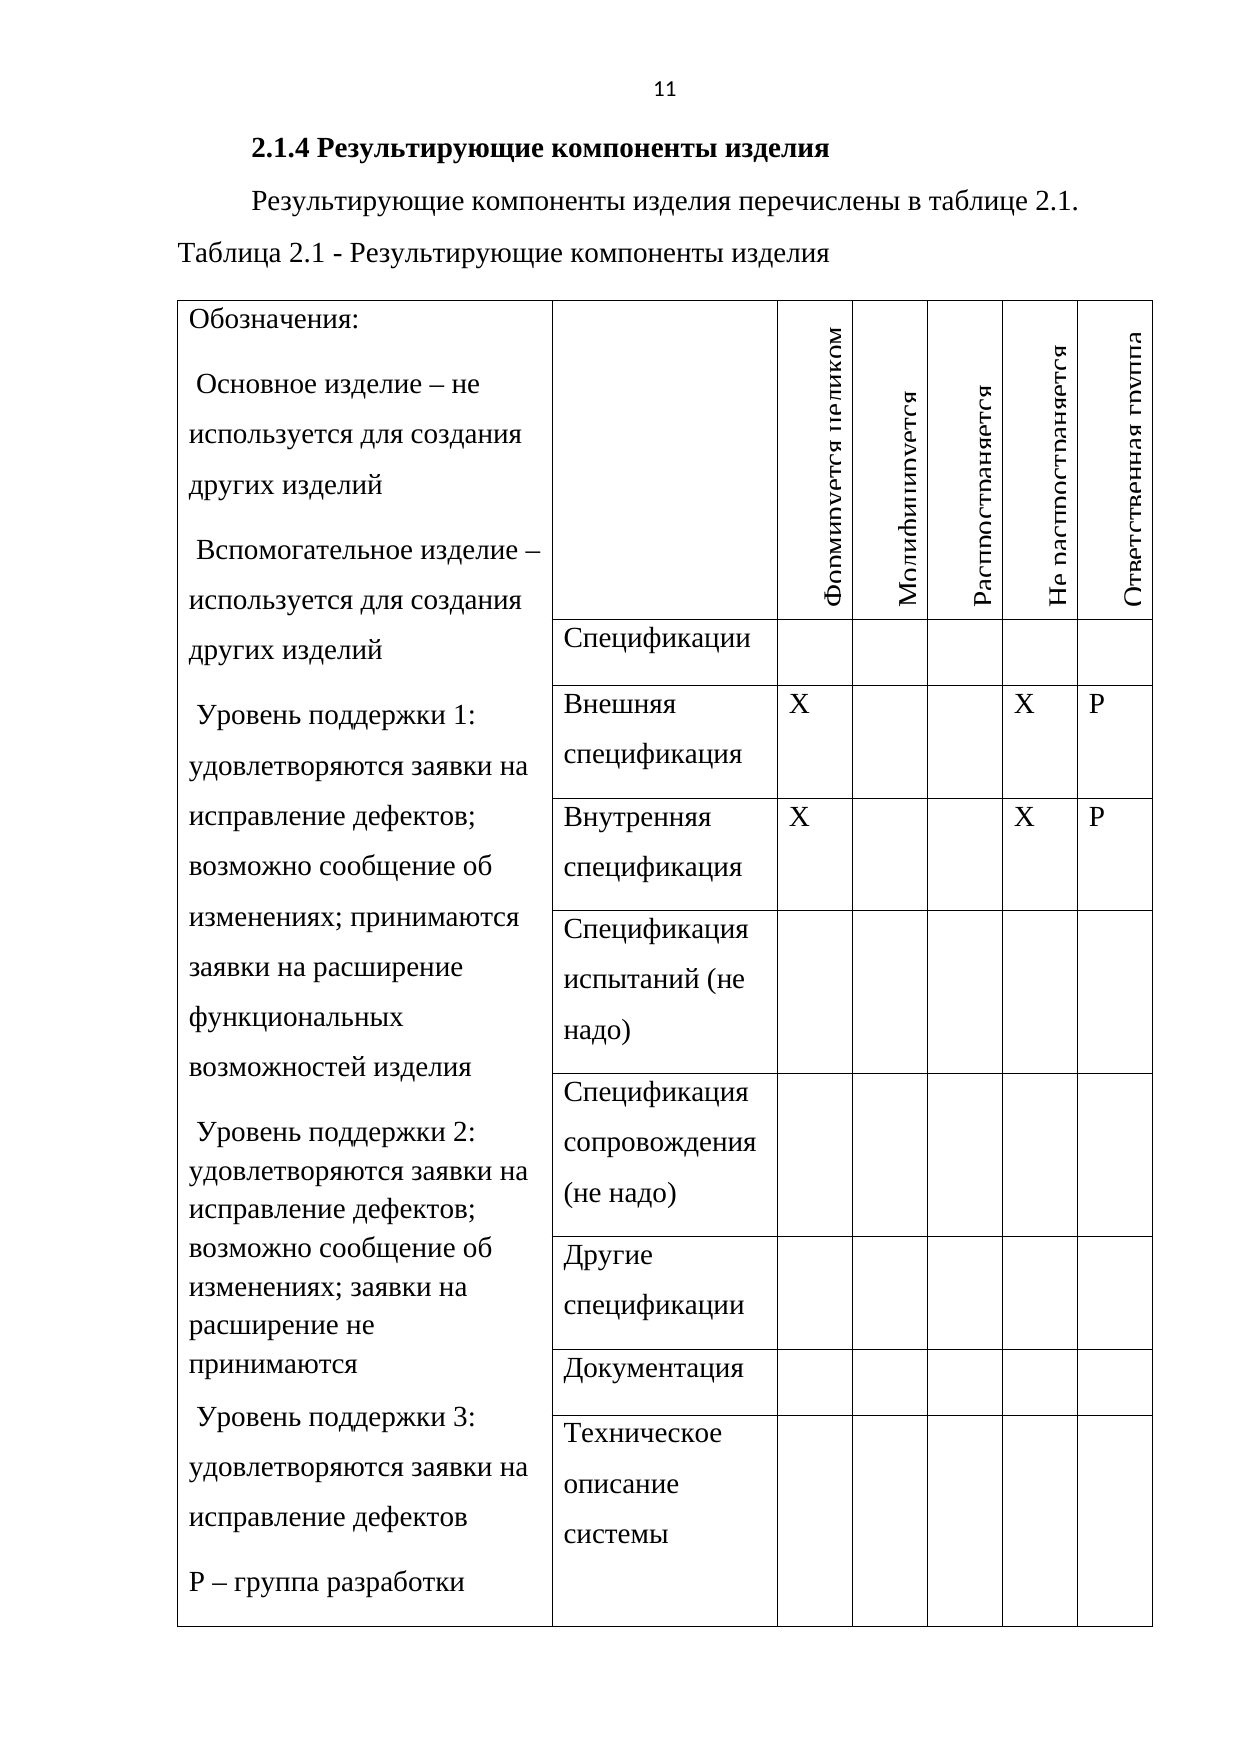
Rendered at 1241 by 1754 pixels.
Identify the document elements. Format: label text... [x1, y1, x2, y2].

table_cell [853, 686, 927, 798]
table_cell [853, 1416, 927, 1626]
table_cell [928, 1350, 1002, 1414]
table_cell Спецификация испытаний (не надо) [553, 911, 777, 1073]
table_header [553, 301, 777, 619]
table_cell [1078, 620, 1152, 685]
table_cell [1003, 911, 1077, 1073]
table_cell [778, 620, 852, 685]
table_cell [778, 1350, 852, 1414]
table_cell [928, 799, 1002, 910]
table_cell [1078, 1237, 1152, 1349]
table_cell [1078, 1416, 1152, 1626]
table_header Ответственная группа [1078, 301, 1152, 619]
table_cell Х [1003, 799, 1077, 910]
table_cell [1078, 1074, 1152, 1236]
table_cell Документация [553, 1350, 777, 1414]
table_cell Внешняя спецификация [553, 686, 777, 798]
table_cell [853, 620, 927, 685]
table_cell [928, 911, 1002, 1073]
table_cell [1078, 911, 1152, 1073]
table_cell Р [1078, 799, 1152, 910]
table_cell [928, 1074, 1002, 1236]
table_cell [853, 1074, 927, 1236]
table_cell [778, 1416, 852, 1626]
table_cell [1003, 1350, 1077, 1414]
table_cell [853, 799, 927, 910]
table_header Обозначения: Основное изделие – не используется для создания других изделий Вспомогательное изделие – используется для создания других изделий Уровень поддержки 1: удовлетворяются заявки на исправление дефектов; возможно сообщение об изменениях; принимаются заявки на расширение функциональных возможностей изделия Уровень поддержки 2: удовлетворяются заявки на исправление дефектов; возможно сообщение об изменениях; заявки на расширение не принимаются Уровень поддержки 3: удовлетворяются заявки на исправление дефектов Р – группа разработки [178, 301, 552, 1626]
table_header Формируется целиком [778, 301, 852, 619]
table_cell [778, 1237, 852, 1349]
text Результирующие компоненты изделия перечислены в таблице 2.1. [177, 183, 1152, 216]
table_cell Х [1003, 686, 1077, 798]
table_cell [1003, 1416, 1077, 1626]
table_cell Х [778, 686, 852, 798]
table_header Распространяется [928, 301, 1002, 619]
table_cell [1003, 1074, 1077, 1236]
table_cell Спецификации [553, 620, 777, 685]
table_cell [853, 1237, 927, 1349]
text Таблица 2.1 - Результирующие компоненты изделия [177, 236, 1152, 269]
table_header Не распространяется [1003, 301, 1077, 619]
table_header Модифицируется [853, 301, 927, 619]
table_cell Спецификация сопровождения (не надо) [553, 1074, 777, 1236]
table_cell Х [778, 799, 852, 910]
table_cell [1003, 1237, 1077, 1349]
table_cell Р [1078, 686, 1152, 798]
table_cell [778, 911, 852, 1073]
table_cell [928, 1237, 1002, 1349]
table_cell [853, 1350, 927, 1414]
table_cell [1003, 620, 1077, 685]
table_cell [778, 1074, 852, 1236]
table_cell Другие спецификации [553, 1237, 777, 1349]
table_cell [928, 686, 1002, 798]
table_cell [1078, 1350, 1152, 1414]
table_cell Внутренняя спецификация [553, 799, 777, 910]
table_cell [928, 620, 1002, 685]
text 2.1.4 Результирующие компоненты изделия [177, 130, 1152, 163]
table_cell Техническое описание системы [553, 1416, 777, 1626]
table_cell [928, 1416, 1002, 1626]
table_cell [853, 911, 927, 1073]
